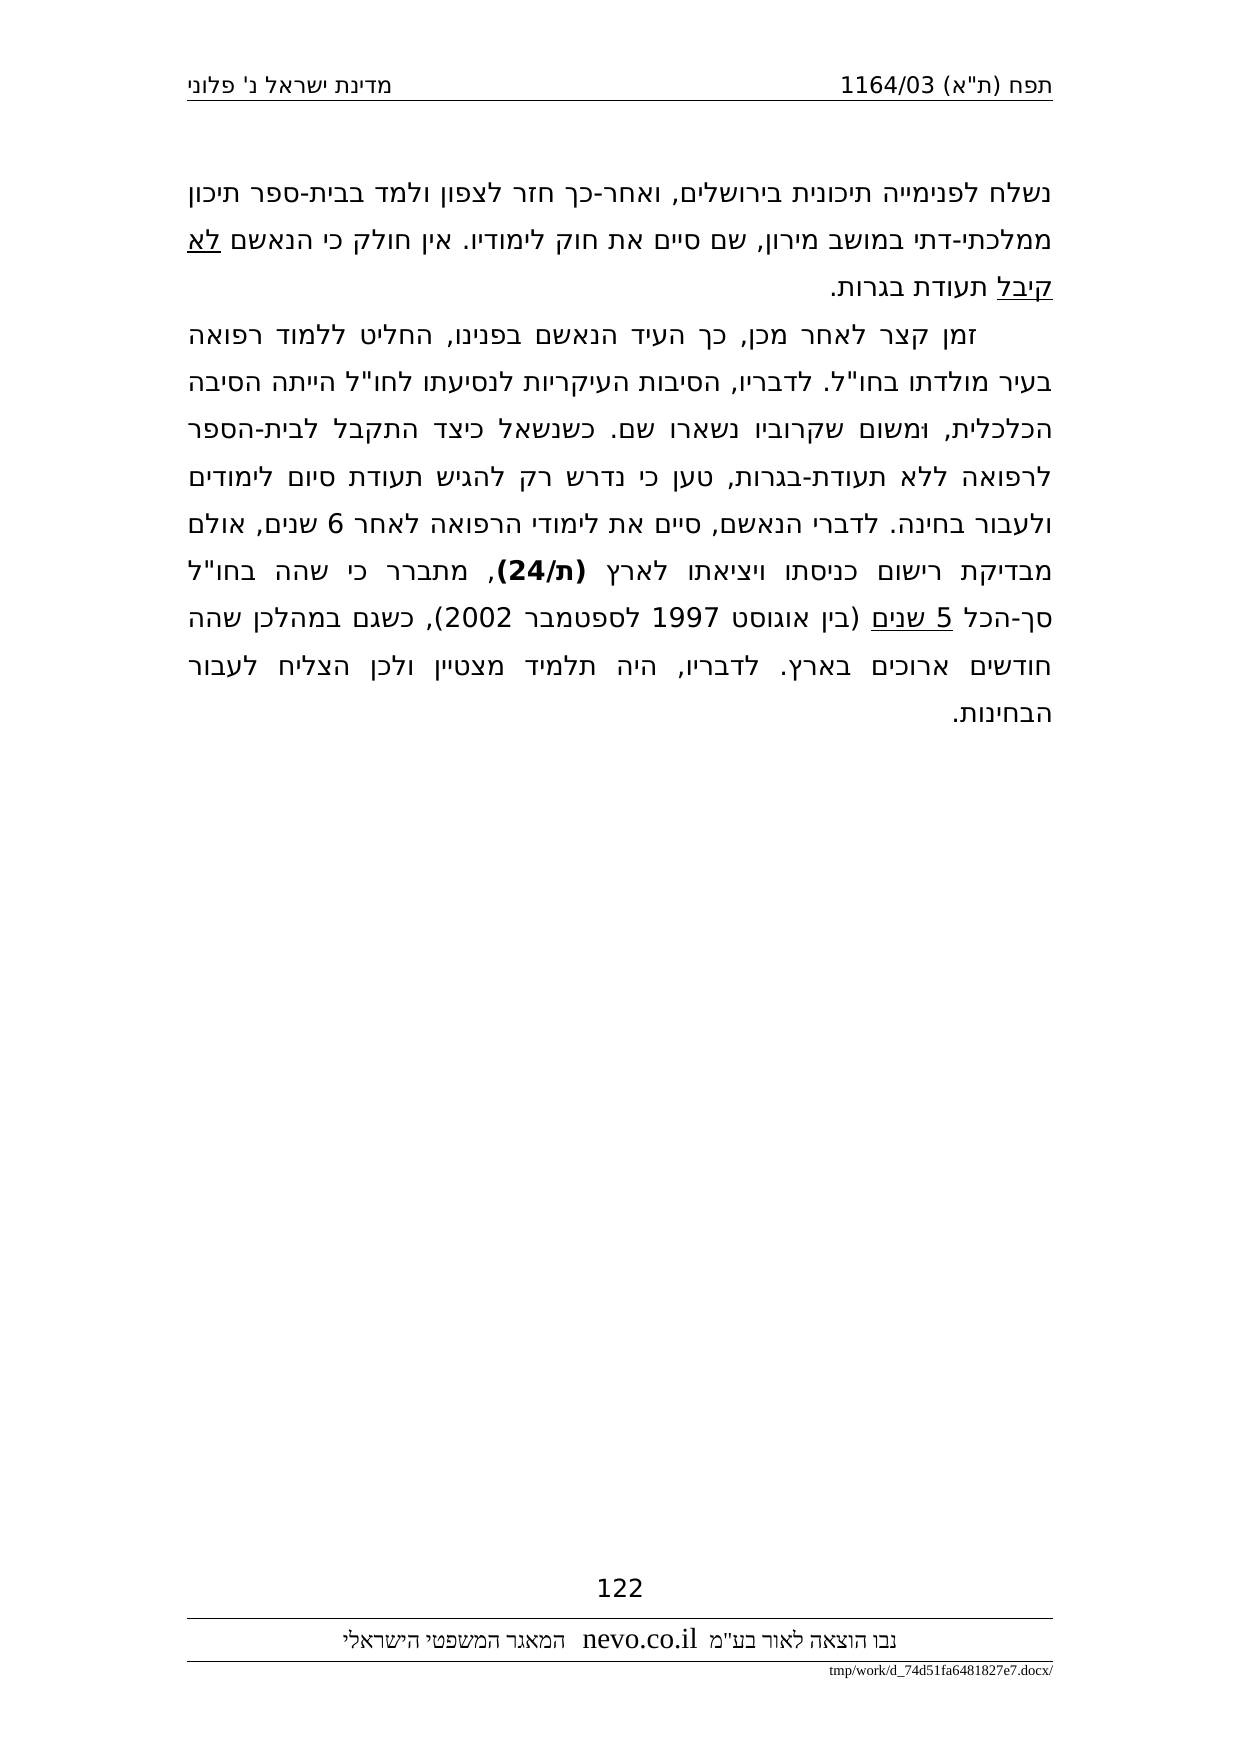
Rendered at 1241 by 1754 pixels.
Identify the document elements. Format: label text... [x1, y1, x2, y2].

text זמן קצר לאחר מכן, כך העיד הנאשם בפנינו, החליט ללמוד רפואה בעיר מולדתו בחו"ל. לדבריו, הסיבות העיקריות לנסיעתו לחו"ל הייתה הסיבה הכלכלית, וּמשום שקרוביו נשארו שם. כשנשאל כיצד התקבל לבית-הספר לרפואה ללא תעודת-בגרות, טען כי נדרש רק להגיש תעודת סיום לימודים ולעבור בחינה. לדברי הנאשם, סיים את לימודי הרפואה לאחר 6 שנים, אולם מבדיקת רישום כניסתו ויציאתו לארץ (ת/24), מתברר כי שהה בחו"ל סך-הכל 5 שנים (בין אוגוסט 1997 לספטמבר 2002), כשגם במהלכן שהה חודשים ארוכים בארץ. לדבריו, היה תלמיד מצטיין ולכן הצליח לעבור הבחינות. [187, 319, 1053, 729]
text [187, 177, 1053, 303]
